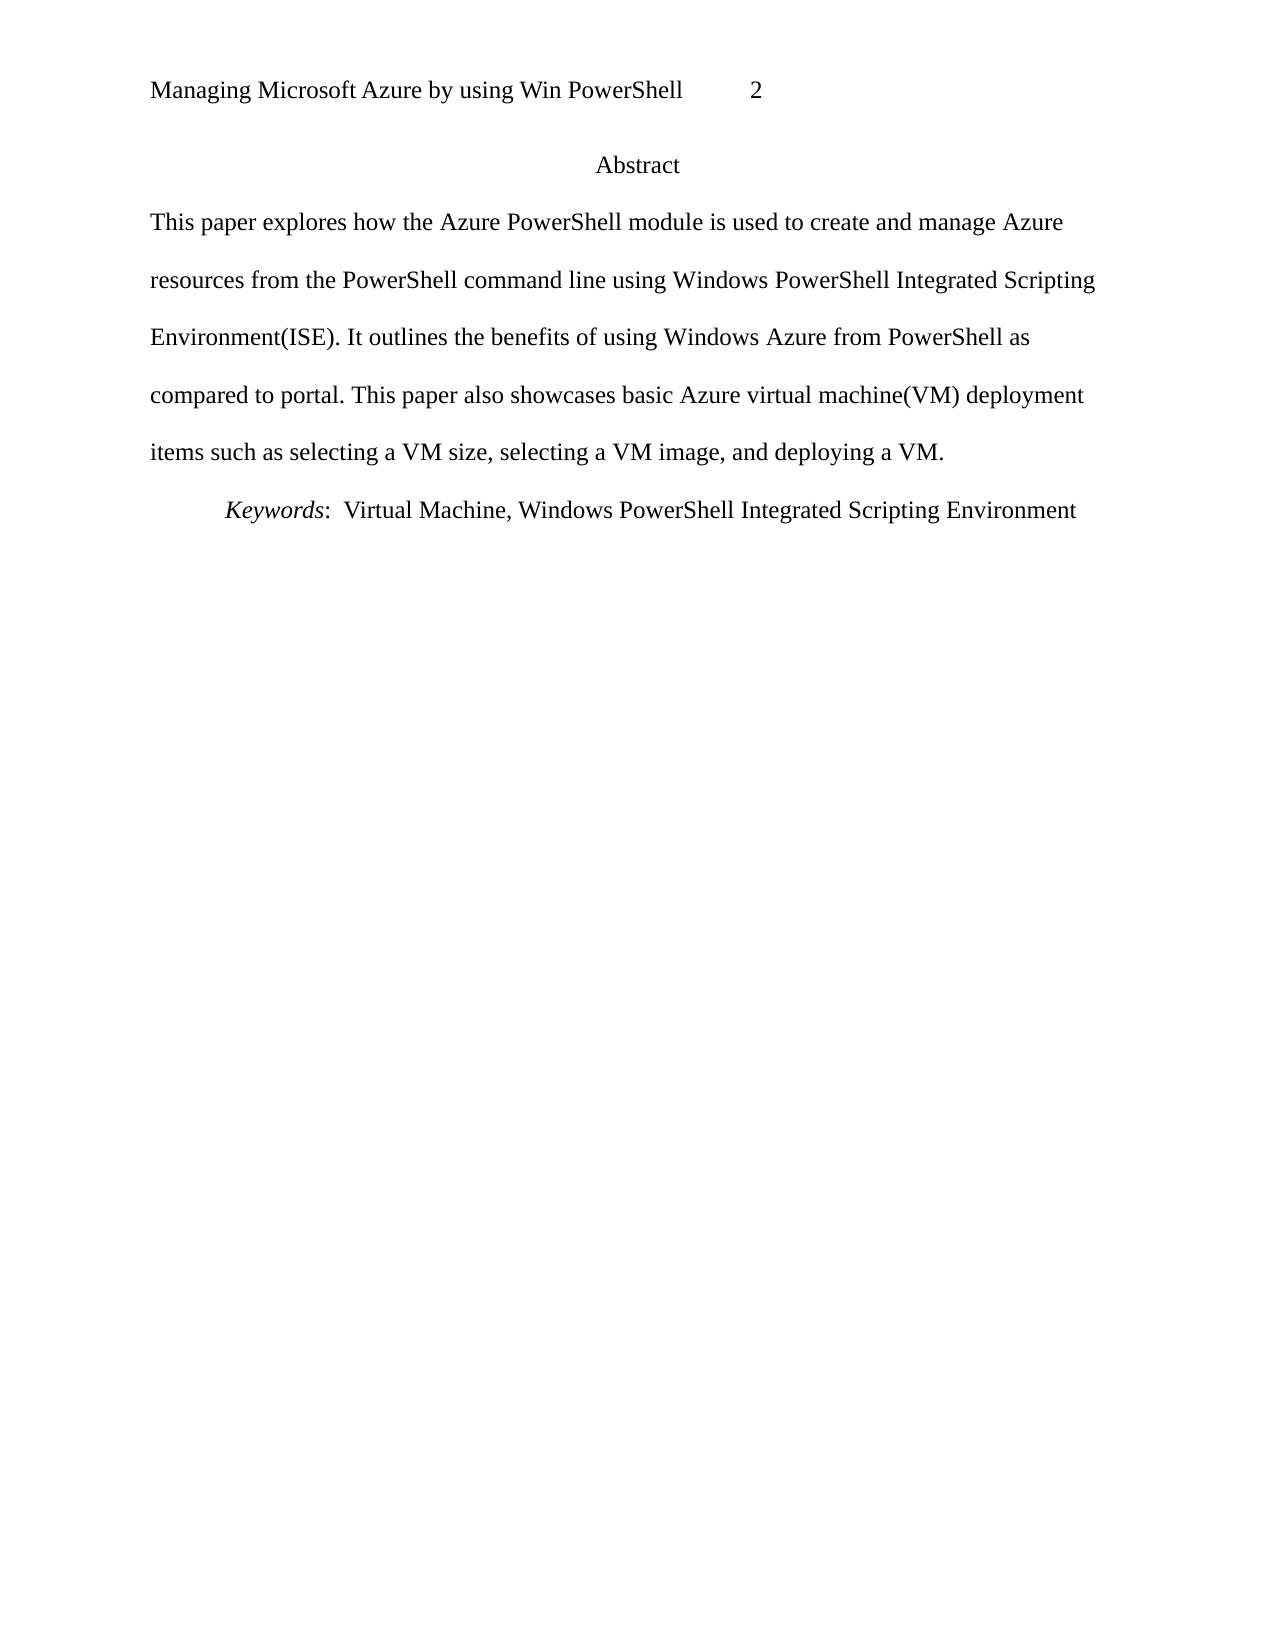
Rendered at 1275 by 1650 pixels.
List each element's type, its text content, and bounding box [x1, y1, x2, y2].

text This paper explores how the Azure PowerShell module is used to create and manage Azure resources from the PowerShell command line using Windows PowerShell Integrated Scripting Environment(ISE). It outlines the benefits of using Windows Azure from PowerShell as compared to portal. This paper also showcases basic Azure virtual machine(VM) deployment items such as selecting a VM size, selecting a VM image, and deploying a VM. [150, 207, 1125, 466]
text Keywords: Virtual Machine, Windows PowerShell Integrated Scripting Environment [150, 495, 1125, 524]
